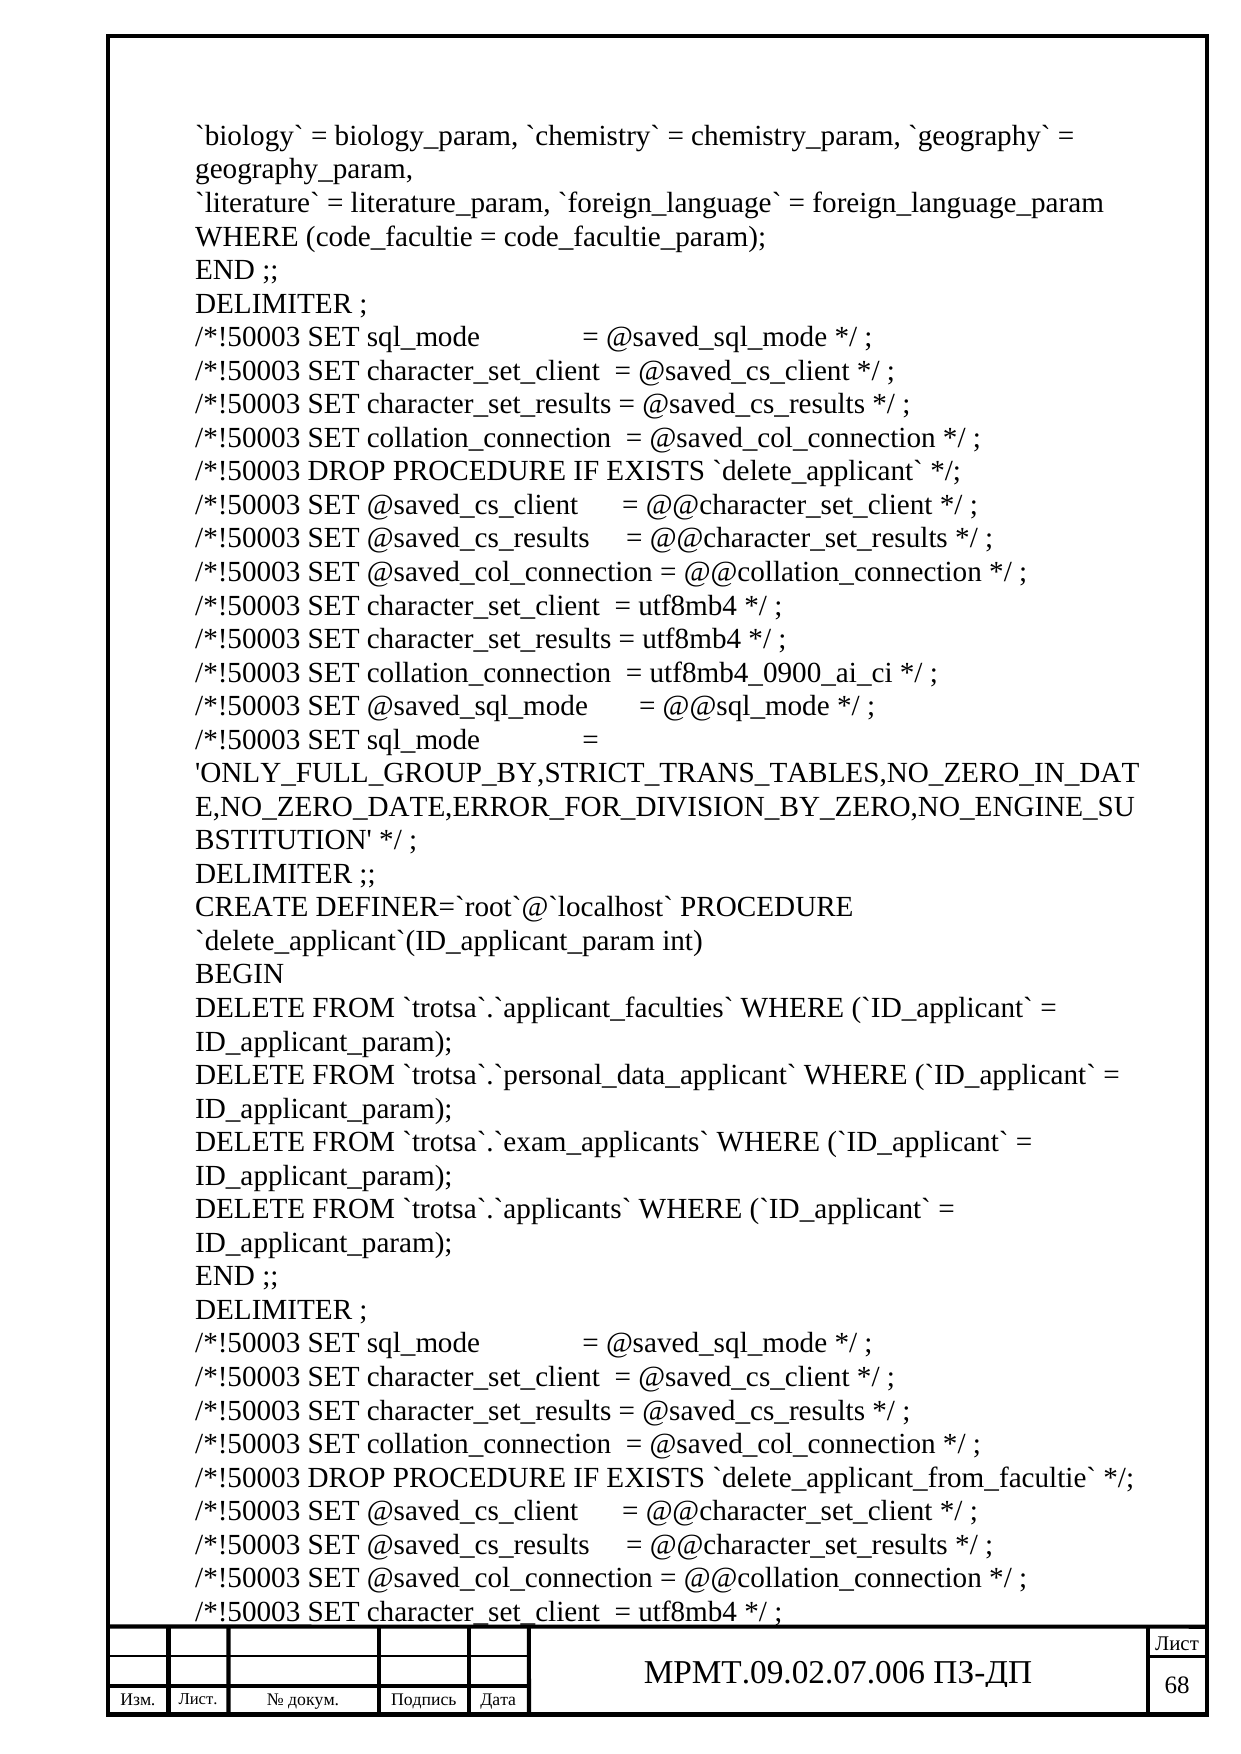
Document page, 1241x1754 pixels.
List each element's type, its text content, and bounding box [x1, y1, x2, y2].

text /*!50003 DROP PROCEDURE IF EXISTS `delete_applicant` */; [195, 453, 1146, 487]
text /*!50003 SET collation_connection = @saved_col_connection */ ; [195, 1426, 1146, 1460]
text /*!50003 SET character_set_results = @saved_cs_results */ ; [195, 1393, 1146, 1426]
text /*!50003 SET @saved_sql_mode = @@sql_mode */ ; [195, 688, 1146, 722]
text /*!50003 SET sql_mode = @saved_sql_mode */ ; [195, 319, 1146, 353]
text BEGIN [195, 957, 1146, 990]
text DELIMITER ;; [195, 856, 1146, 889]
text DELIMITER ; [195, 286, 1146, 319]
text /*!50003 SET collation_connection = @saved_col_connection */ ; [195, 420, 1146, 453]
text CREATE DEFINER=`root`@`localhost` PROCEDURE `delete_applicant`(ID_applicant_param int) [195, 889, 1146, 957]
text DELETE FROM `trotsa`.`applicant_faculties` WHERE (`ID_applicant` = ID_applicant_param); [195, 990, 1146, 1057]
text /*!50003 SET character_set_results = utf8mb4 */ ; [195, 621, 1146, 655]
text `biology` = biology_param, `chemistry` = chemistry_param, `geography` = geography_param, [195, 118, 1146, 185]
text /*!50003 SET character_set_results = @saved_cs_results */ ; [195, 386, 1146, 420]
text /*!50003 SET @saved_cs_client = @@character_set_client */ ; [195, 1493, 1146, 1527]
text DELIMITER ; [195, 1292, 1146, 1326]
text /*!50003 SET character_set_client = @saved_cs_client */ ; [195, 1359, 1146, 1393]
text /*!50003 SET @saved_cs_results = @@character_set_results */ ; [195, 1527, 1146, 1560]
text END ;; [195, 1258, 1146, 1292]
text /*!50003 SET @saved_col_connection = @@collation_connection */ ; [195, 554, 1146, 588]
text /*!50003 SET sql_mode = @saved_sql_mode */ ; [195, 1326, 1146, 1359]
text /*!50003 SET character_set_client = utf8mb4 */ ; [195, 588, 1146, 621]
text DELETE FROM `trotsa`.`applicants` WHERE (`ID_applicant` = ID_applicant_param); [195, 1191, 1146, 1258]
text /*!50003 SET @saved_col_connection = @@collation_connection */ ; [195, 1560, 1146, 1594]
text /*!50003 SET character_set_client = utf8mb4 */ ; [195, 1594, 1146, 1627]
text /*!50003 SET collation_connection = utf8mb4_0900_ai_ci */ ; [195, 655, 1146, 688]
text /*!50003 SET sql_mode = 'ONLY_FULL_GROUP_BY,STRICT_TRANS_TABLES,NO_ZERO_IN_DATE,NO_ZERO_DATE,ERROR_FOR_DIVISION_BY_ZERO,NO_ENGINE_SUBSTITUTION' */ ; [195, 722, 1146, 856]
text DELETE FROM `trotsa`.`exam_applicants` WHERE (`ID_applicant` = ID_applicant_param); [195, 1124, 1146, 1191]
text DELETE FROM `trotsa`.`personal_data_applicant` WHERE (`ID_applicant` = ID_applicant_param); [195, 1057, 1146, 1124]
text END ;; [195, 252, 1146, 286]
text /*!50003 SET @saved_cs_results = @@character_set_results */ ; [195, 521, 1146, 554]
text /*!50003 SET @saved_cs_client = @@character_set_client */ ; [195, 487, 1146, 521]
text /*!50003 SET character_set_client = @saved_cs_client */ ; [195, 353, 1146, 386]
text /*!50003 DROP PROCEDURE IF EXISTS `delete_applicant_from_facultie` */; [195, 1460, 1146, 1493]
text `literature` = literature_param, `foreign_language` = foreign_language_param WHERE (code_facultie = code_facultie_param); [195, 185, 1146, 252]
